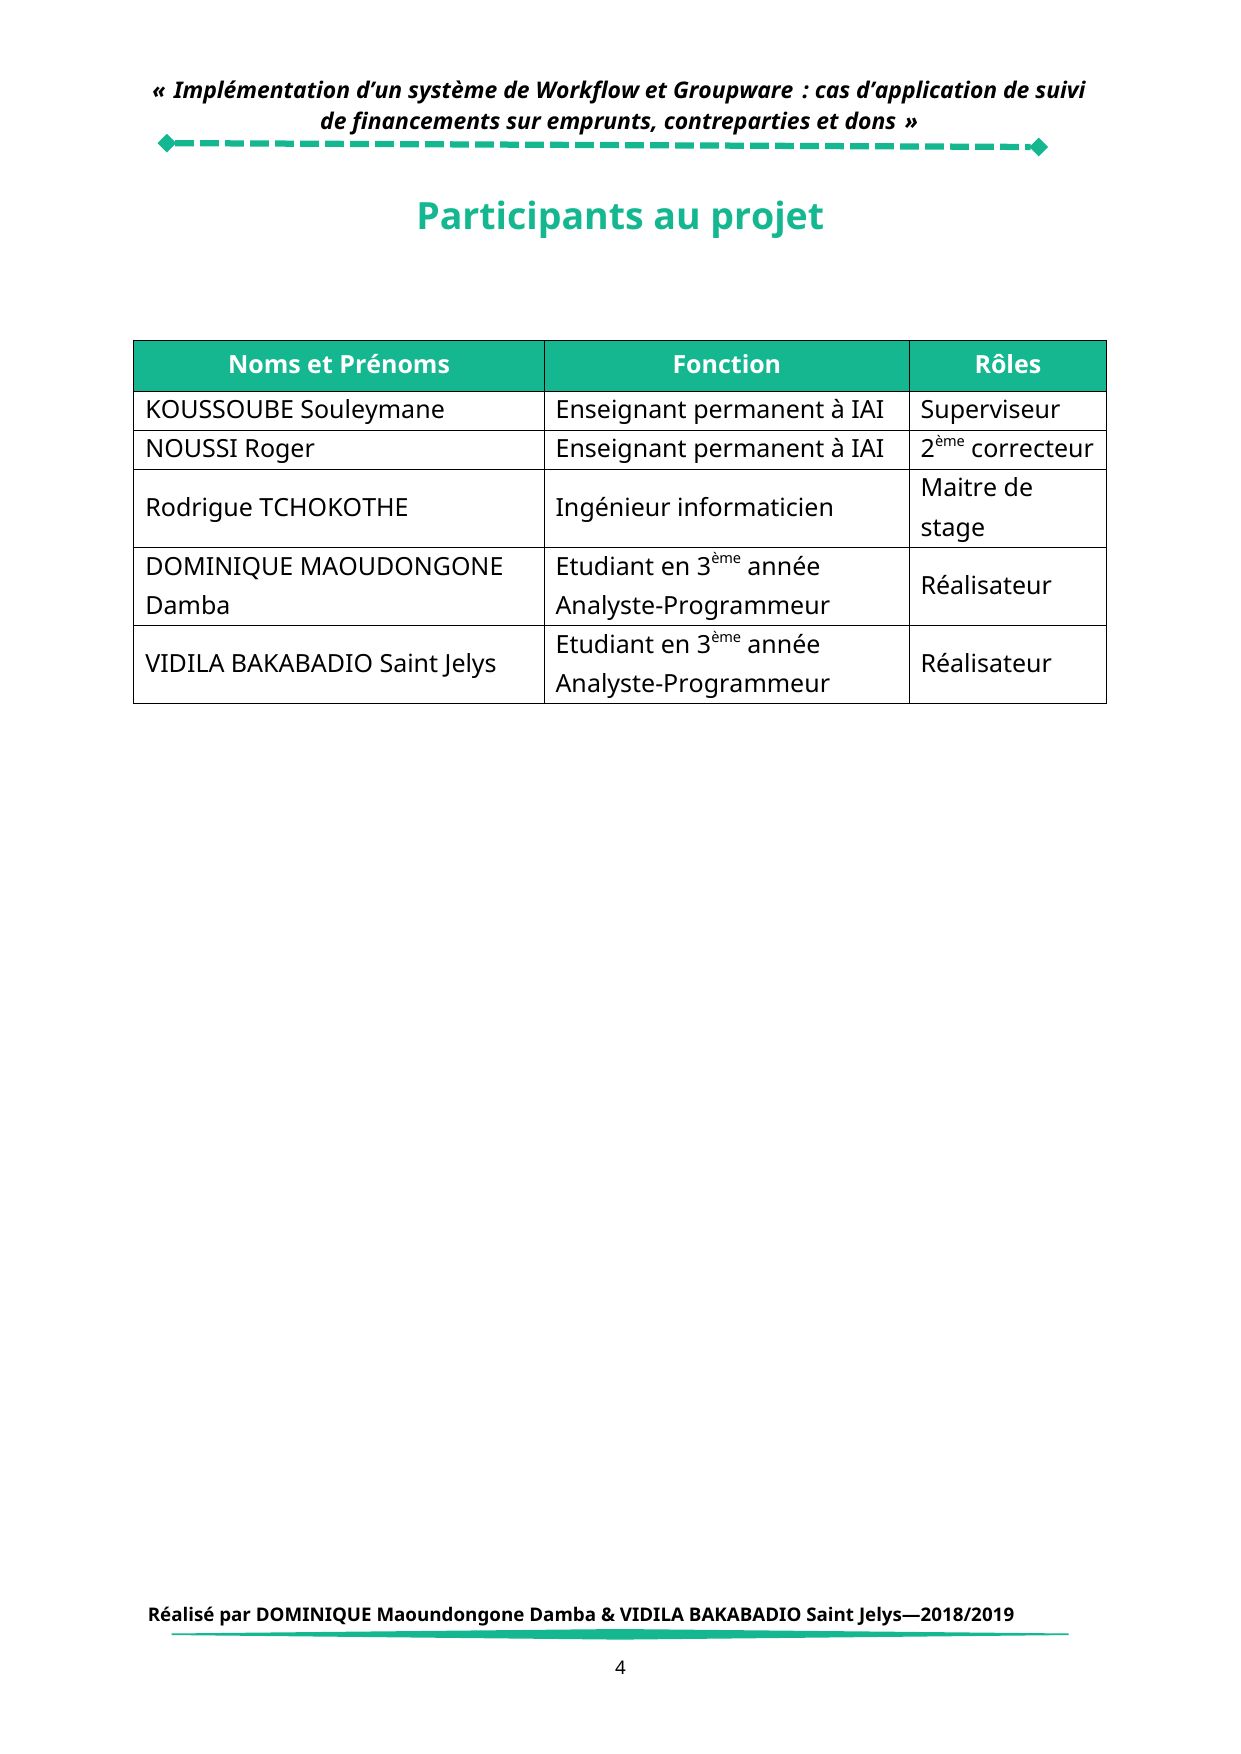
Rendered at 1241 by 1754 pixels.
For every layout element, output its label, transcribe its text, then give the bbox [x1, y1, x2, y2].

table_cell Enseignant permanent à IAI [545, 392, 909, 430]
table_cell VIDILA BAKABADIO Saint Jelys [134, 626, 544, 703]
table_cell NOUSSI Roger [134, 431, 544, 469]
table_header Noms et Prénoms [134, 341, 544, 391]
table_cell KOUSSOUBE Souleymane [134, 392, 544, 430]
table_cell DOMINIQUE MAOUDONGONE Damba [134, 548, 544, 625]
table_cell 2ème correcteur [910, 431, 1106, 469]
table_header Rôles [910, 341, 1106, 391]
table_cell Etudiant en 3ème année Analyste-Programmeur [545, 548, 909, 625]
table_cell Ingénieur informaticien [545, 470, 909, 547]
table_cell Superviseur [910, 392, 1106, 430]
table_cell Réalisateur [910, 548, 1106, 625]
table_header Fonction [545, 341, 909, 391]
table_cell Maitre de stage [910, 470, 1106, 547]
table_cell Réalisateur [910, 626, 1106, 703]
table_cell Rodrigue TCHOKOTHE [134, 470, 544, 547]
table_cell Enseignant permanent à IAI [545, 431, 909, 469]
subtitle Participants au projet [148, 189, 1093, 240]
table_cell Etudiant en 3ème année Analyste-Programmeur [545, 626, 909, 703]
